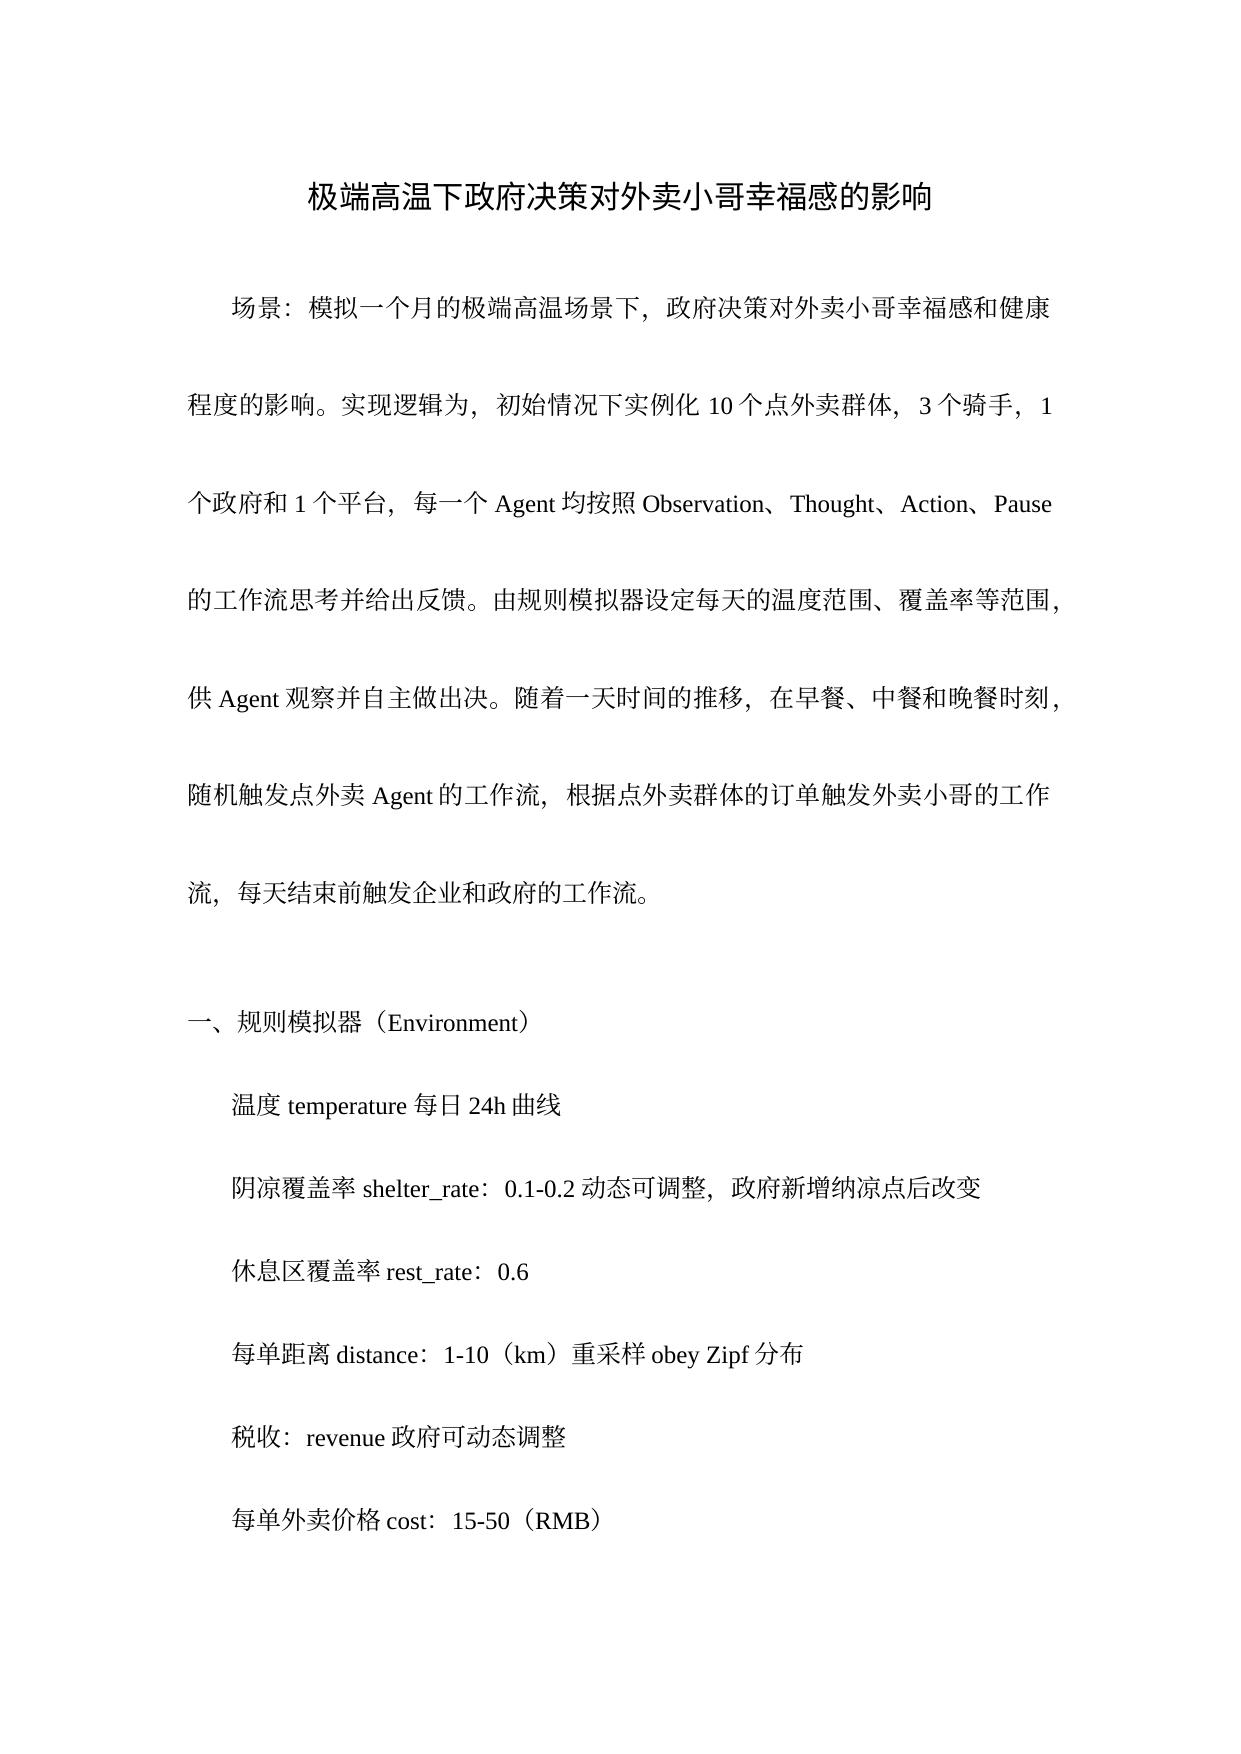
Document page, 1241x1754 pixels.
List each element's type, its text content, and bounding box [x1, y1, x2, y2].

text 阴凉覆盖率 shelter_rate：0.1-0.2 动态可调整，政府新增纳凉点后改变 [187, 1154, 1053, 1219]
text 每单距离distance：1-10（km）重采样obey Zipf分布 [187, 1320, 1053, 1385]
text 每单外卖价格cost：15-50（RMB） [187, 1486, 1053, 1551]
text 一、规则模拟器（Environment） [187, 989, 1053, 1054]
text 休息区覆盖率rest_rate：0.6 [187, 1237, 1053, 1302]
subtitle 极端高温下政府决策对外卖小哥幸福感的影响 [187, 162, 1053, 227]
text 温度 temperature 每日24h曲线 [187, 1072, 1053, 1137]
text 税收：revenue 政府可动态调整 [187, 1403, 1053, 1468]
text 场景：模拟一个月的极端高温场景下，政府决策对外卖小哥幸福感和健康程度的影响。实现逻辑为，初始情况下实例化10个点外卖群体，3个骑手，1个政府和1个平台，每一个Agent均按照Observation、Thought、Action、Pause的工作流思考并给出反馈。由规则模拟器设定每天的温度范围、覆盖率等范围，供Agent观察并自主做出决。随着一天时间的推移，在早餐、中餐和晚餐时刻，随机触发点外卖Agent的工作流，根据点外卖群体的订单触发外卖小哥的工作流，每天结束前触发企业和政府的工作流。 [187, 274, 1053, 924]
